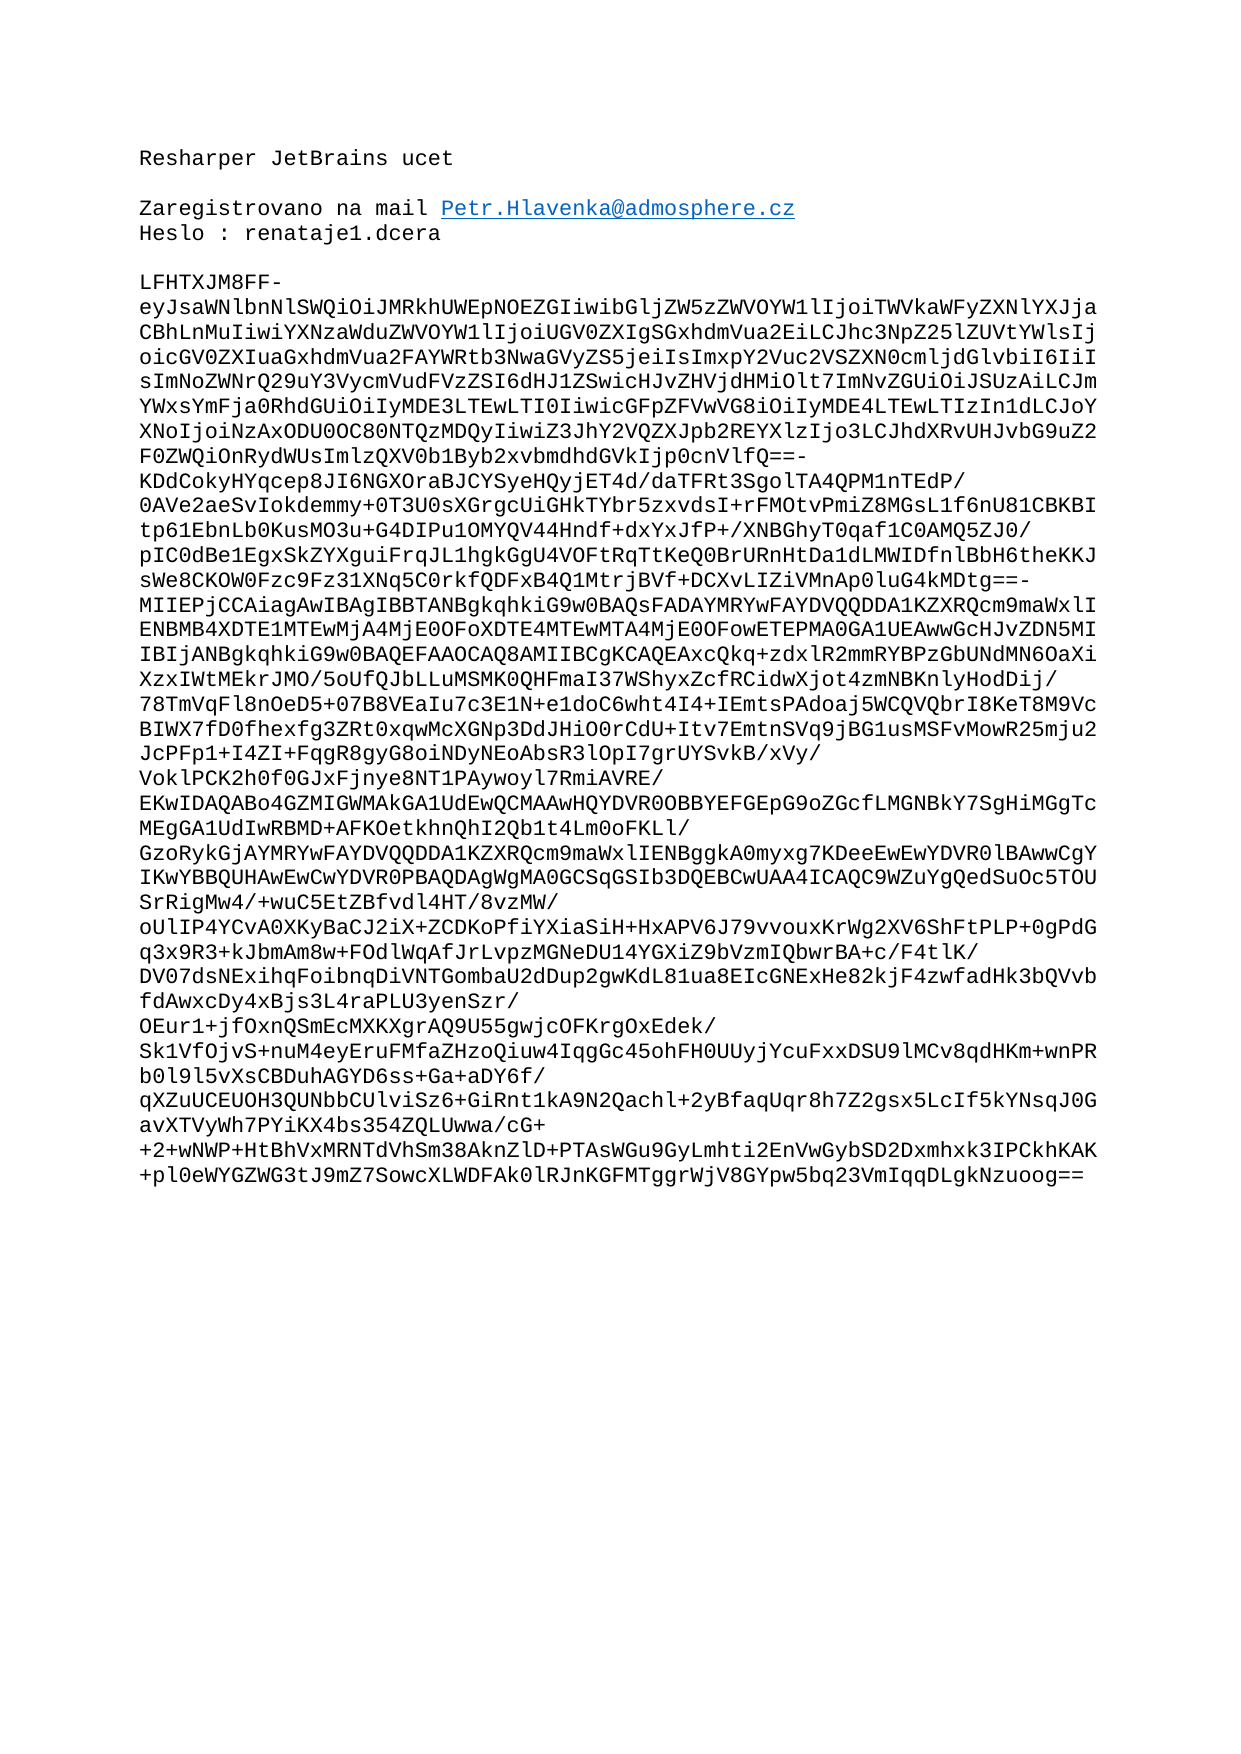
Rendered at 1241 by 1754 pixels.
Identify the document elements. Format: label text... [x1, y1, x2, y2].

text Resharper JetBrains ucet [139, 148, 1101, 172]
text Zaregistrovano na mail Petr.Hlavenka@admosphere.cz [139, 197, 1101, 222]
text LFHTXJM8FF-eyJsaWNlbnNlSWQiOiJMRkhUWEpNOEZGIiwibGljZW5zZWVOYW1lIjoiTWVkaWFyZXNlYXJjaCBhLnMuIiwiYXNzaWduZWVOYW1lIjoiUGV0ZXIgSGxhdmVua2EiLCJhc3NpZ25lZUVtYWlsIjoicGV0ZXIuaGxhdmVua2FAYWRtb3NwaGVyZS5jeiIsImxpY2Vuc2VSZXN0cmljdGlvbiI6IiIsImNoZWNrQ29uY3VycmVudFVzZSI6dHJ1ZSwicHJvZHVjdHMiOlt7ImNvZGUiOiJSUzAiLCJmYWxsYmFja0RhdGUiOiIyMDE3LTEwLTI0IiwicGFpZFVwVG8iOiIyMDE4LTEwLTIzIn1dLCJoYXNoIjoiNzAxODU0OC80NTQzMDQyIiwiZ3JhY2VQZXJpb2REYXlzIjo3LCJhdXRvUHJvbG9uZ2F0ZWQiOnRydWUsImlzQXV0b1Byb2xvbmdhdGVkIjp0cnVlfQ==-KDdCokyHYqcep8JI6NGXOraBJCYSyeHQyjET4d/daTFRt3SgolTA4QPM1nTEdP/0AVe2aeSvIokdemmy+0T3U0sXGrgcUiGHkTYbr5zxvdsI+rFMOtvPmiZ8MGsL1f6nU81CBKBItp61EbnLb0KusMO3u+G4DIPu1OMYQV44Hndf+dxYxJfP+/XNBGhyT0qaf1C0AMQ5ZJ0/pIC0dBe1EgxSkZYXguiFrqJL1hgkGgU4VOFtRqTtKeQ0BrURnHtDa1dLMWIDfnlBbH6theKKJsWe8CKOW0Fzc9Fz31XNq5C0rkfQDFxB4Q1MtrjBVf+DCXvLIZiVMnAp0luG4kMDtg==-MIIEPjCCAiagAwIBAgIBBTANBgkqhkiG9w0BAQsFADAYMRYwFAYDVQQDDA1KZXRQcm9maWxlIENBMB4XDTE1MTEwMjA4MjE0OFoXDTE4MTEwMTA4MjE0OFowETEPMA0GA1UEAwwGcHJvZDN5MIIBIjANBgkqhkiG9w0BAQEFAAOCAQ8AMIIBCgKCAQEAxcQkq+zdxlR2mmRYBPzGbUNdMN6OaXiXzxIWtMEkrJMO/5oUfQJbLLuMSMK0QHFmaI37WShyxZcfRCidwXjot4zmNBKnlyHodDij/78TmVqFl8nOeD5+07B8VEaIu7c3E1N+e1doC6wht4I4+IEmtsPAdoaj5WCQVQbrI8KeT8M9VcBIWX7fD0fhexfg3ZRt0xqwMcXGNp3DdJHiO0rCdU+Itv7EmtnSVq9jBG1usMSFvMowR25mju2JcPFp1+I4ZI+FqgR8gyG8oiNDyNEoAbsR3lOpI7grUYSvkB/xVy/VoklPCK2h0f0GJxFjnye8NT1PAywoyl7RmiAVRE/EKwIDAQABo4GZMIGWMAkGA1UdEwQCMAAwHQYDVR0OBBYEFGEpG9oZGcfLMGNBkY7SgHiMGgTcMEgGA1UdIwRBMD+AFKOetkhnQhI2Qb1t4Lm0oFKLl/GzoRykGjAYMRYwFAYDVQQDDA1KZXRQcm9maWxlIENBggkA0myxg7KDeeEwEwYDVR0lBAwwCgYIKwYBBQUHAwEwCwYDVR0PBAQDAgWgMA0GCSqGSIb3DQEBCwUAA4ICAQC9WZuYgQedSuOc5TOUSrRigMw4/+wuC5EtZBfvdl4HT/8vzMW/oUlIP4YCvA0XKyBaCJ2iX+ZCDKoPfiYXiaSiH+HxAPV6J79vvouxKrWg2XV6ShFtPLP+0gPdGq3x9R3+kJbmAm8w+FOdlWqAfJrLvpzMGNeDU14YGXiZ9bVzmIQbwrBA+c/F4tlK/DV07dsNExihqFoibnqDiVNTGombaU2dDup2gwKdL81ua8EIcGNExHe82kjF4zwfadHk3bQVvbfdAwxcDy4xBjs3L4raPLU3yenSzr/OEur1+jfOxnQSmEcMXKXgrAQ9U55gwjcOFKrgOxEdek/Sk1VfOjvS+nuM4eyEruFMfaZHzoQiuw4IqgGc45ohFH0UUyjYcuFxxDSU9lMCv8qdHKm+wnPRb0l9l5vXsCBDuhAGYD6ss+Ga+aDY6f/qXZuUCEUOH3QUNbbCUlviSz6+GiRnt1kA9N2Qachl+2yBfaqUqr8h7Z2gsx5LcIf5kYNsqJ0GavXTVyWh7PYiKX4bs354ZQLUwwa/cG++2+wNWP+HtBhVxMRNTdVhSm38AknZlD+PTAsWGu9GyLmhti2EnVwGybSD2Dxmhxk3IPCkhKAK+pl0eWYGZWG3tJ9mZ7SowcXLWDFAk0lRJnKGFMTggrWjV8GYpw5bq23VmIqqDLgkNzuoog== [139, 272, 1101, 1189]
text Heslo : renataje1.dcera [139, 222, 1101, 247]
